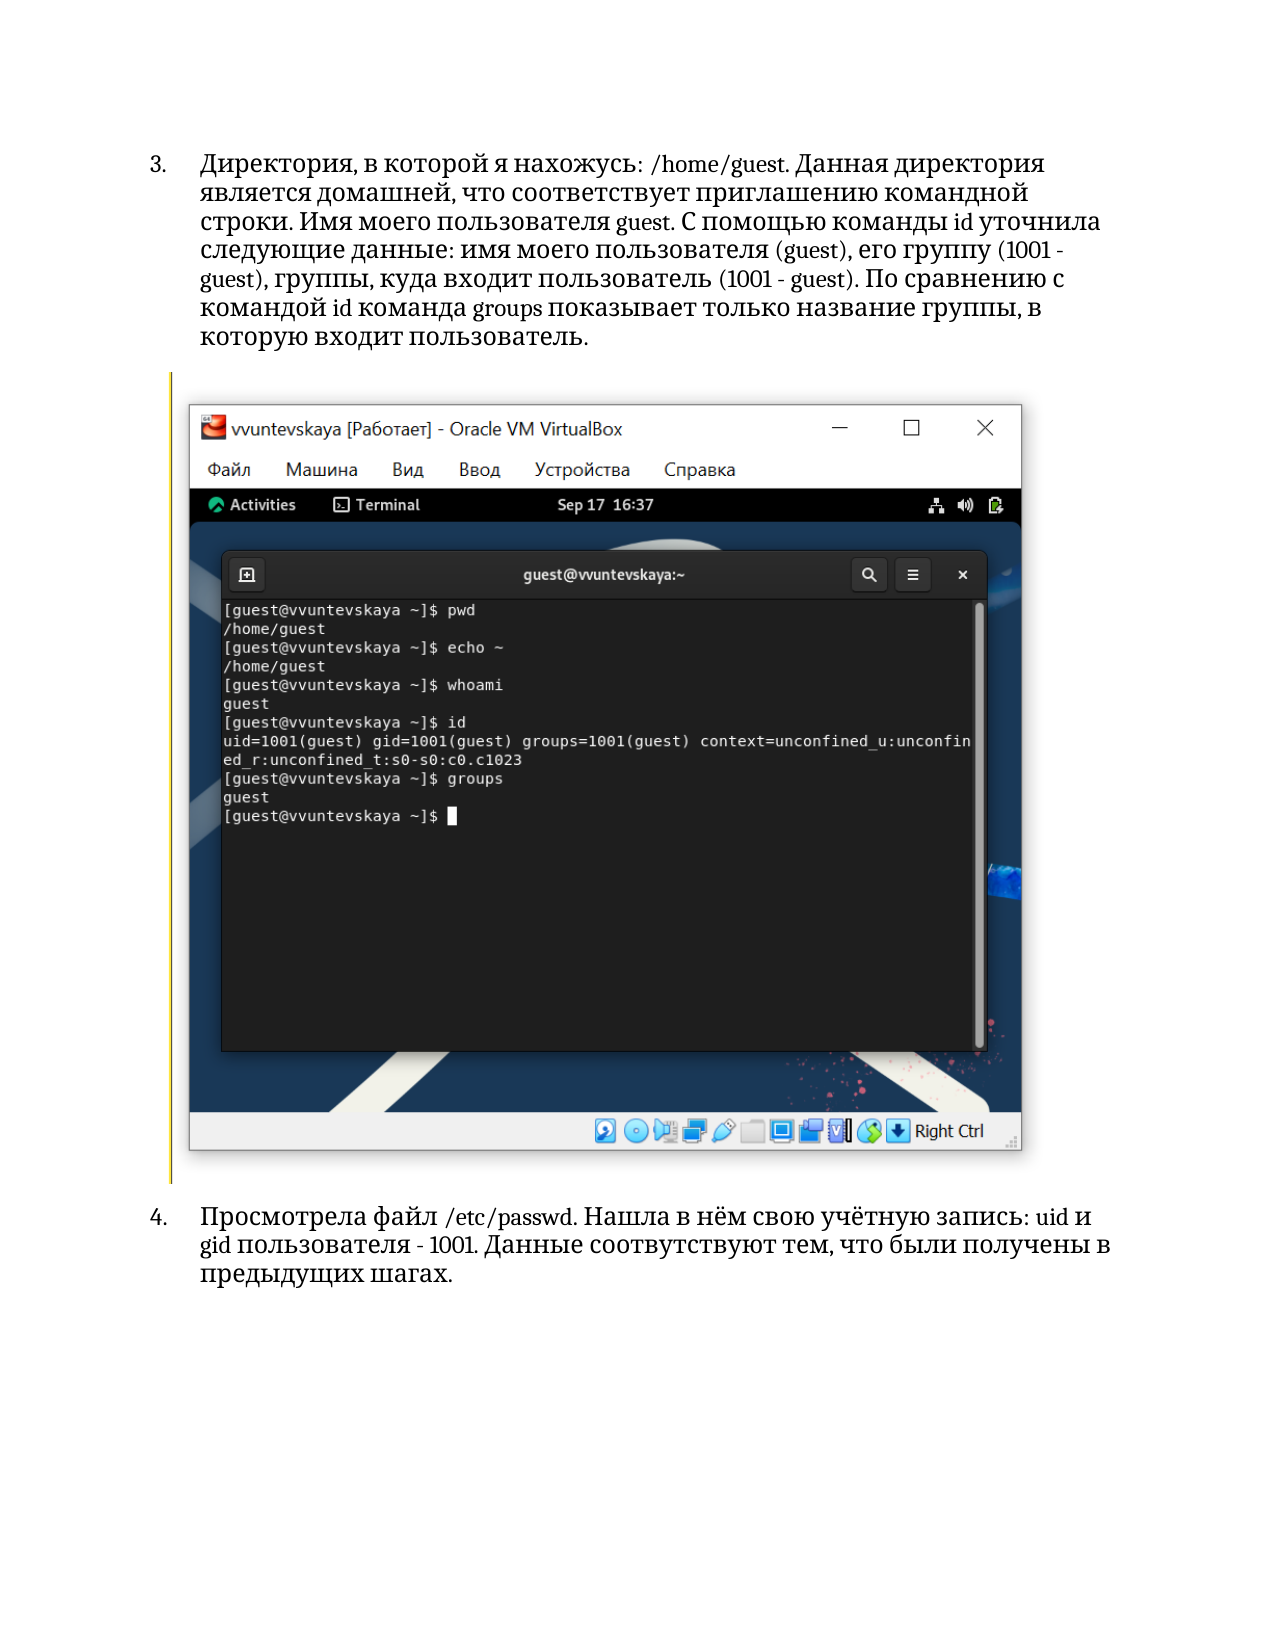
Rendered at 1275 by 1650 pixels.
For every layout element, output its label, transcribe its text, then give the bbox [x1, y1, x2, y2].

list Просмотрела файл /etc/passwd. Нашла в нём свою учётную запись: uid и gid пользователя - 1001. Данные соотвутствуют тем, что были получены в предыдущих шагах. [150, 1202, 1125, 1289]
picture [168, 372, 1044, 1184]
list Директория, в которой я нахожусь: /home/guest. Данная директория является домашней, что соответствует приглашению командной строки. Имя моего пользователя guest. С помощью команды id уточнила следующие данные: имя моего пользователя (guest), его группу (1001 - guest), группы, куда входит пользователь (1001 - guest). По сравнению с командой id команда groups показывает только название группы, в которую входит пользователь. [150, 150, 1125, 351]
